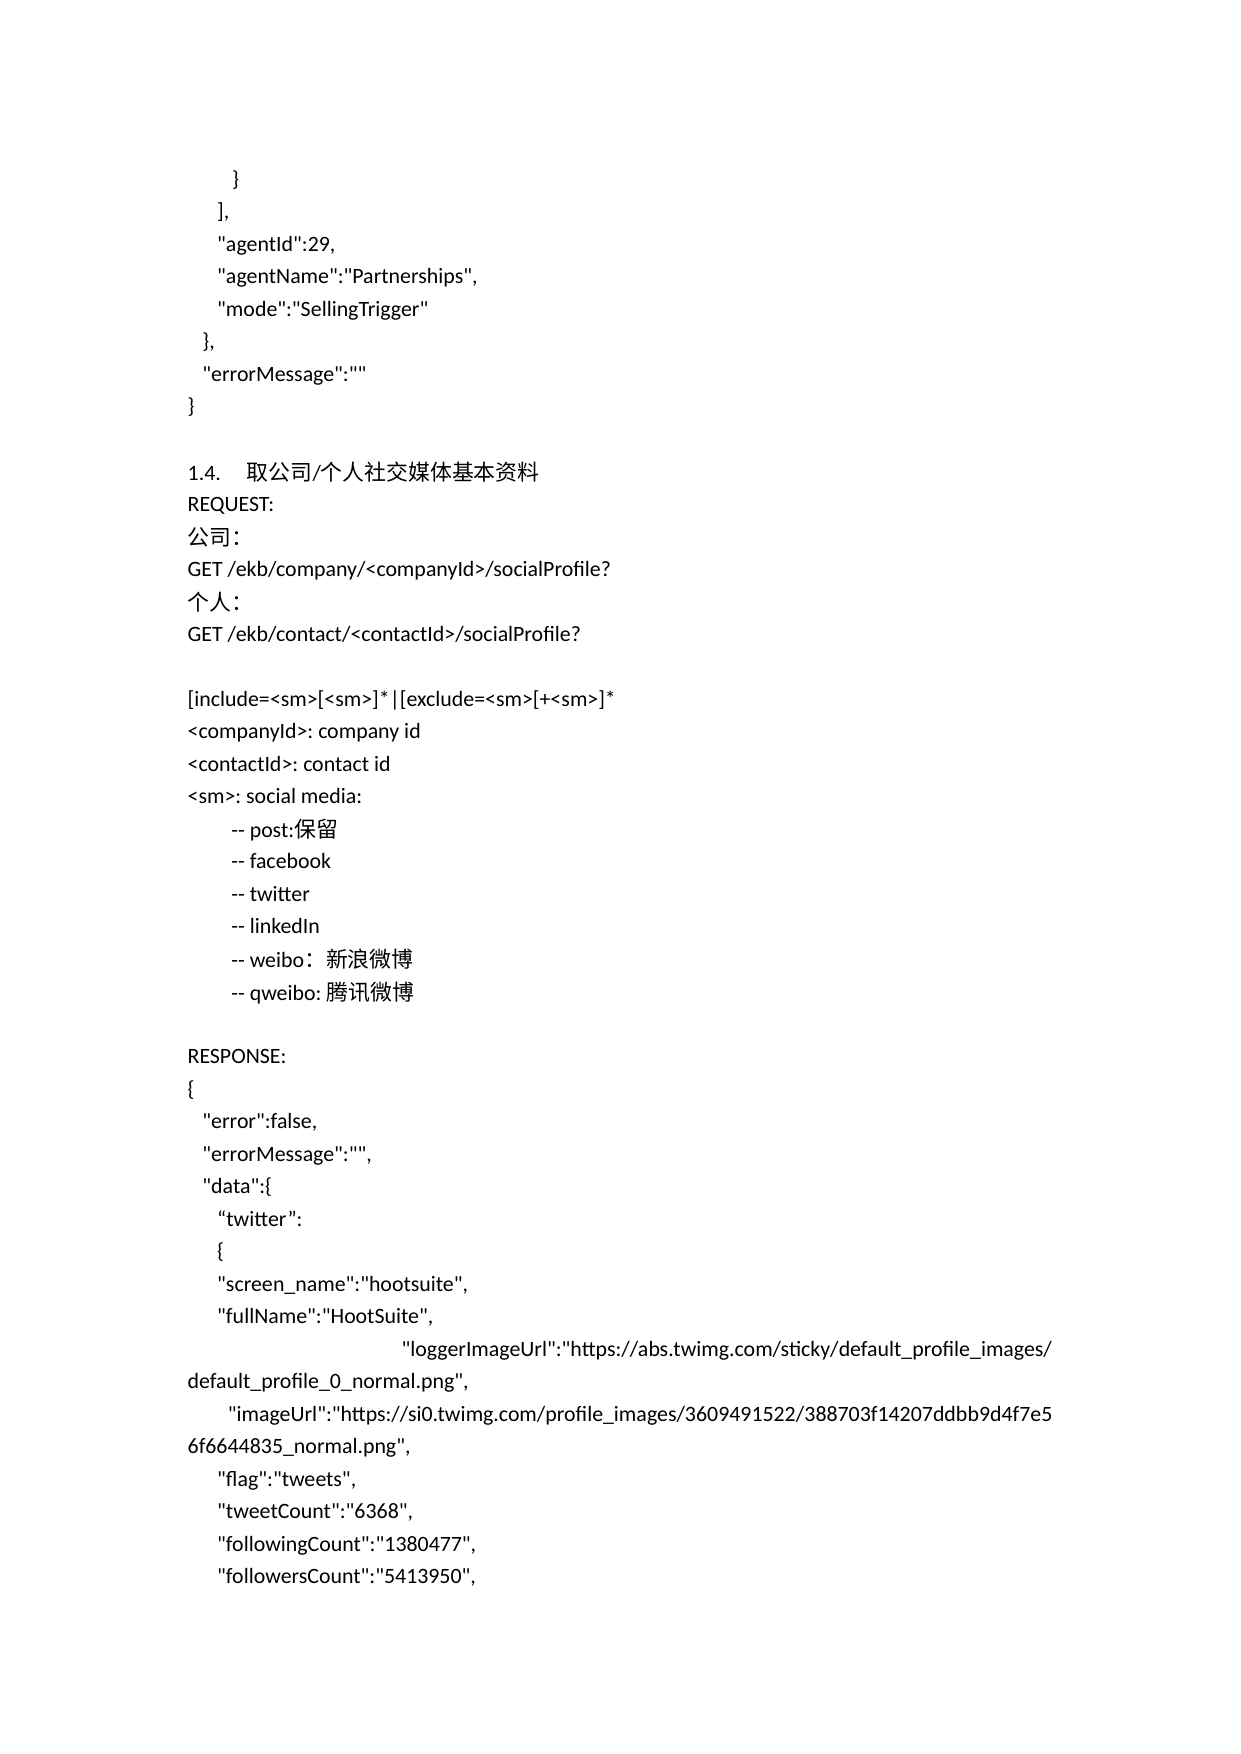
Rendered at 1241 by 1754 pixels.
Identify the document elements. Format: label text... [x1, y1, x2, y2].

text -- qweibo: 腾讯微博 [187, 974, 1053, 1007]
text GET /ekb/contact/<contactId>/socialProfile? [187, 617, 1053, 649]
text "followingCount":"1380477", [187, 1527, 1053, 1559]
text "fullName":"HootSuite", [187, 1299, 1053, 1332]
text 个人： [187, 584, 1053, 617]
text { [187, 1072, 1053, 1104]
text "error":false, [187, 1104, 1053, 1137]
text "mode":"SellingTrigger" [187, 292, 1053, 324]
text 公司： [187, 519, 1053, 552]
text "errorMessage":"", [187, 1137, 1053, 1169]
text "errorMessage":"" [187, 357, 1053, 389]
text <contactId>: contact id [187, 747, 1053, 779]
text } [187, 389, 1053, 422]
text <sm>: social media: [187, 779, 1053, 812]
text "tweetCount":"6368", [187, 1494, 1053, 1527]
text GET /ekb/company/<companyId>/socialProfile? [187, 552, 1053, 584]
text "agentId":29, [187, 227, 1053, 259]
text "followersCount":"5413950", [187, 1559, 1053, 1592]
text [include=<sm>[<sm>]*|[exclude=<sm>[+<sm>]* [187, 682, 1053, 714]
text -- linkedIn [187, 909, 1053, 942]
text “twitter”: [187, 1202, 1053, 1234]
text "data":{ [187, 1169, 1053, 1202]
text ], [187, 194, 1053, 227]
text -- facebook [187, 844, 1053, 877]
text -- twitter [187, 877, 1053, 909]
text } [187, 162, 1053, 194]
text "flag":"tweets", [187, 1462, 1053, 1494]
text "screen_name":"hootsuite", [187, 1267, 1053, 1299]
text -- weibo：新浪微博 [187, 942, 1053, 974]
text REQUEST: [187, 487, 1053, 519]
text RESPONSE: [187, 1039, 1053, 1072]
text "agentName":"Partnerships", [187, 259, 1053, 292]
text }, [187, 324, 1053, 357]
text -- post:保留 [187, 812, 1053, 844]
text { [187, 1234, 1053, 1267]
text <companyId>: company id [187, 714, 1053, 747]
list 取公司/个人社交媒体基本资料 [187, 454, 1053, 487]
text "loggerImageUrl":"https://abs.twimg.com/sticky/default_profile_images/default_profile_0_normal.png", [187, 1332, 1053, 1397]
text "imageUrl":"https://si0.twimg.com/profile_images/3609491522/388703f14207ddbb9d4f7e56f6644835_normal.png", [187, 1397, 1053, 1462]
